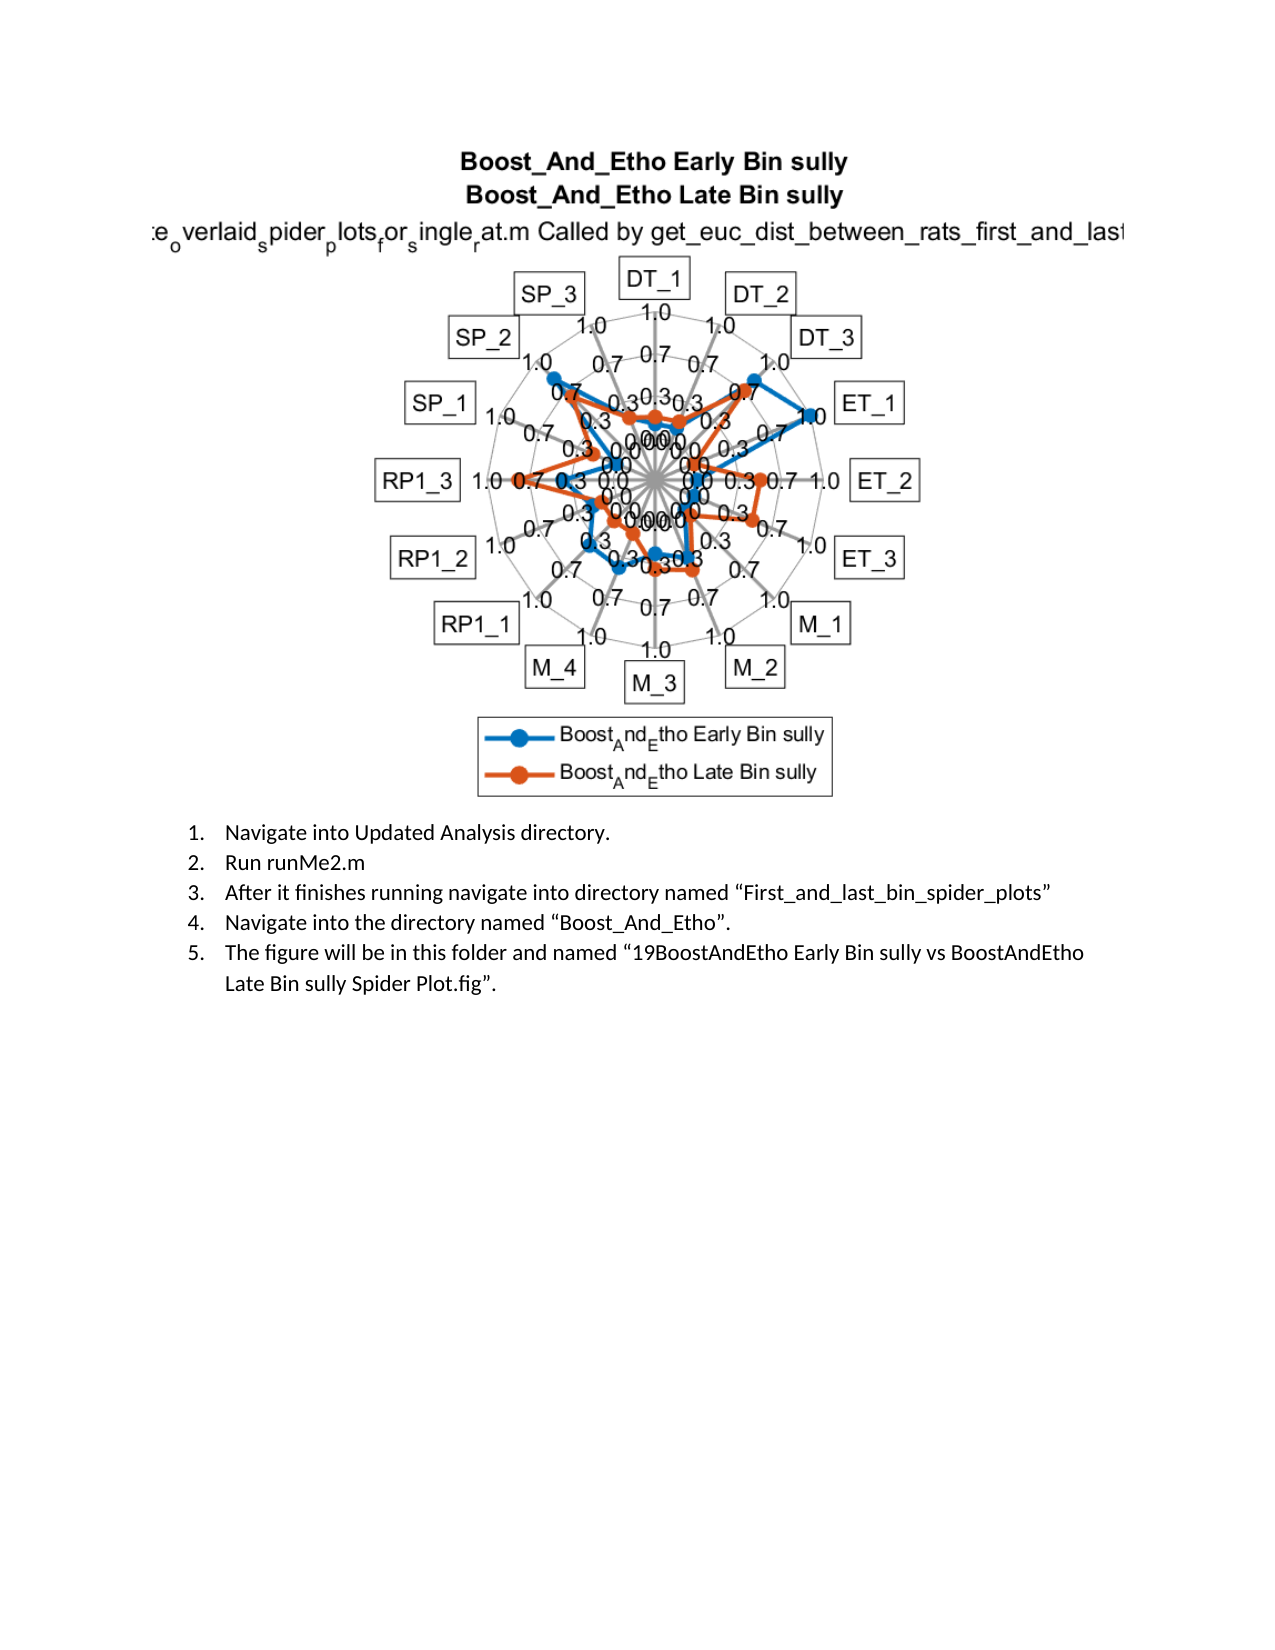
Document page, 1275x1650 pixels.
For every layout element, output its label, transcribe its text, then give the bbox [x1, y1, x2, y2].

list Navigate into the directory named “Boost_And_Etho”. [187, 908, 1125, 936]
list After it finishes running navigate into directory named “First_and_last_bin_spider_plots” [187, 878, 1125, 906]
list Navigate into Updated Analysis directory. [187, 818, 1125, 846]
list The figure will be in this folder and named “19BoostAndEtho Early Bin sully vs BoostAndEtho Late Bin sully Spider Plot.fig”. [187, 938, 1125, 997]
picture [150, 150, 1125, 799]
list Run runMe2.m [187, 848, 1125, 876]
